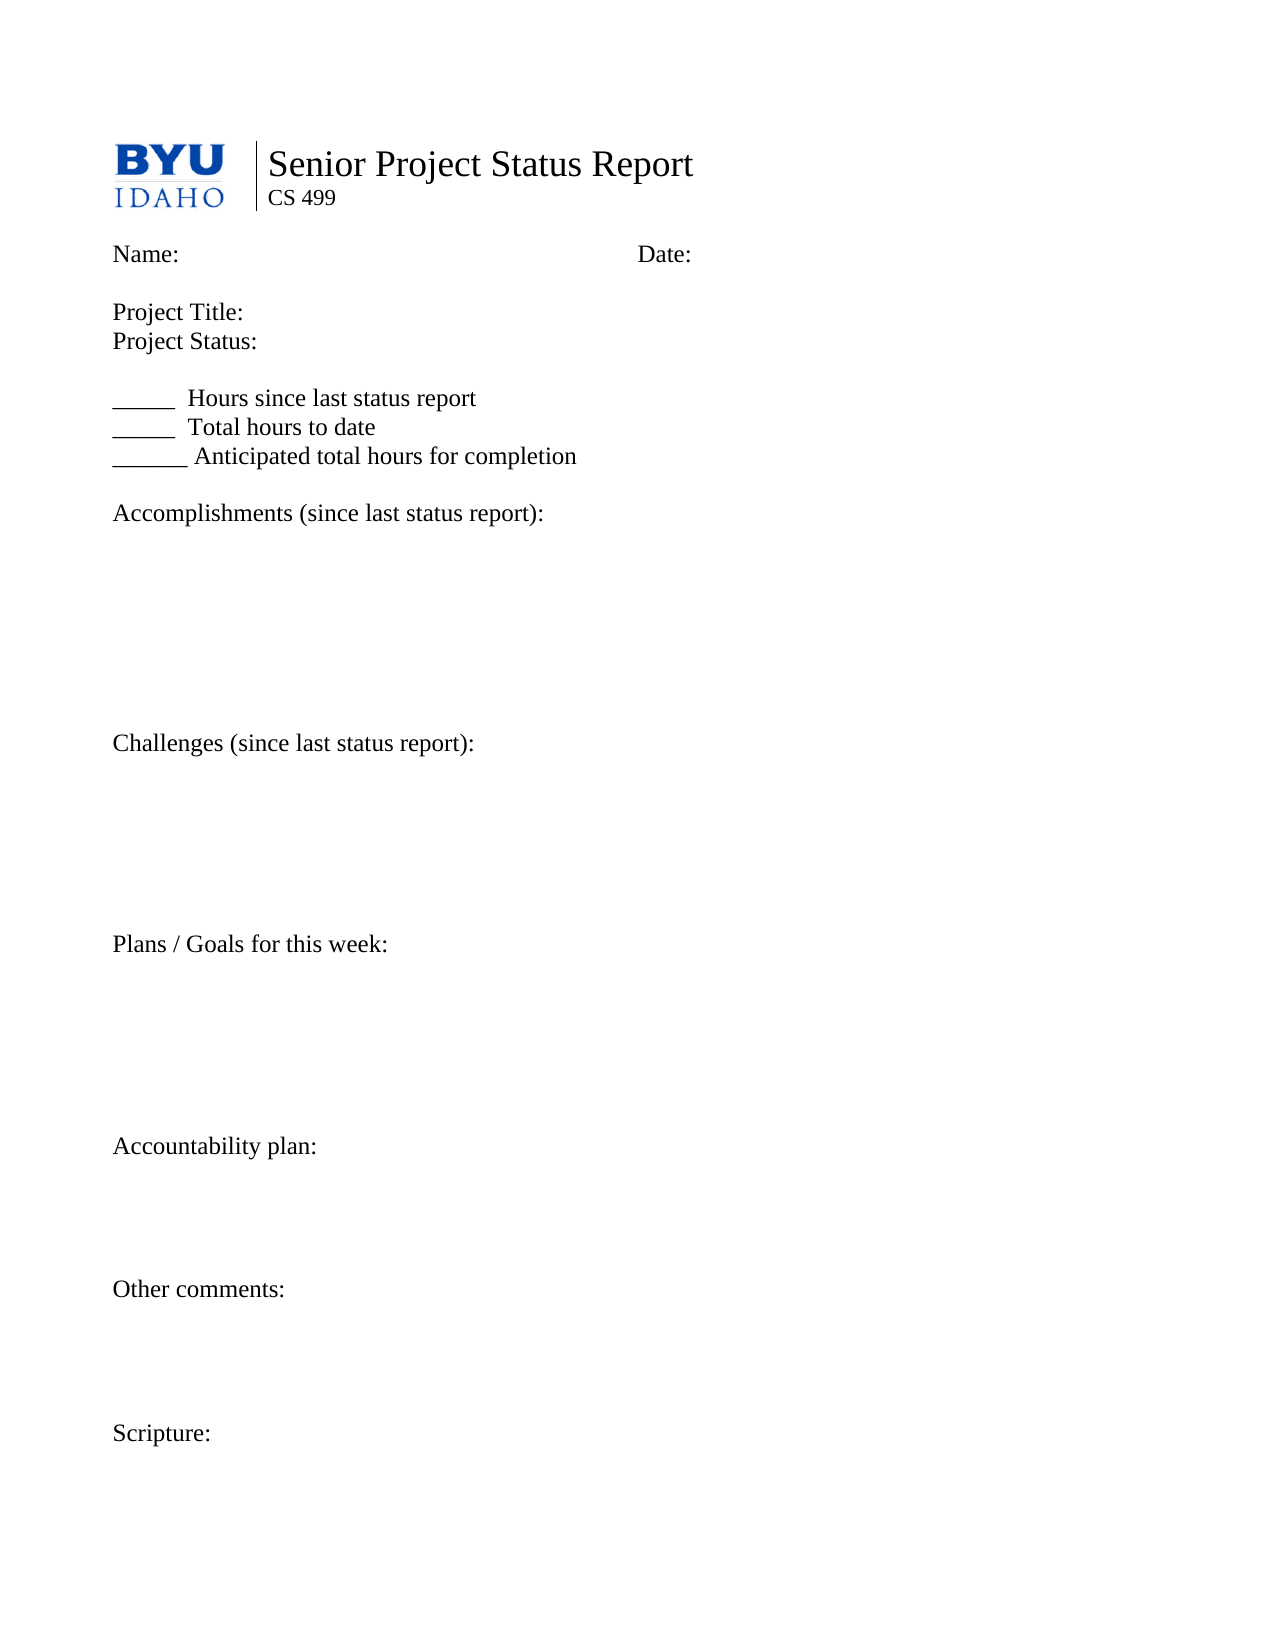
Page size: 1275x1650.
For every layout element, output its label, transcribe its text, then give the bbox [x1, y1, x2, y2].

picture [112, 141, 226, 210]
text Name: Date: [112, 239, 1162, 268]
text Scripture: [112, 1418, 1162, 1447]
text _____ Hours since last status report [112, 383, 1162, 412]
text Plans / Goals for this week: [112, 929, 1162, 958]
text Other comments: [112, 1274, 1162, 1303]
text Accomplishments (since last status report): [112, 498, 1162, 527]
text Project Title: [112, 297, 1162, 326]
text ______ Anticipated total hours for completion [112, 441, 1162, 469]
text Accountability plan: [112, 1131, 1162, 1159]
table_header Senior Project Status Report CS 499 [257, 141, 1163, 211]
text Project Status: [112, 326, 1162, 354]
text _____ Total hours to date [112, 412, 1162, 441]
table_header [101, 141, 256, 211]
text Challenges (since last status report): [112, 728, 1162, 757]
